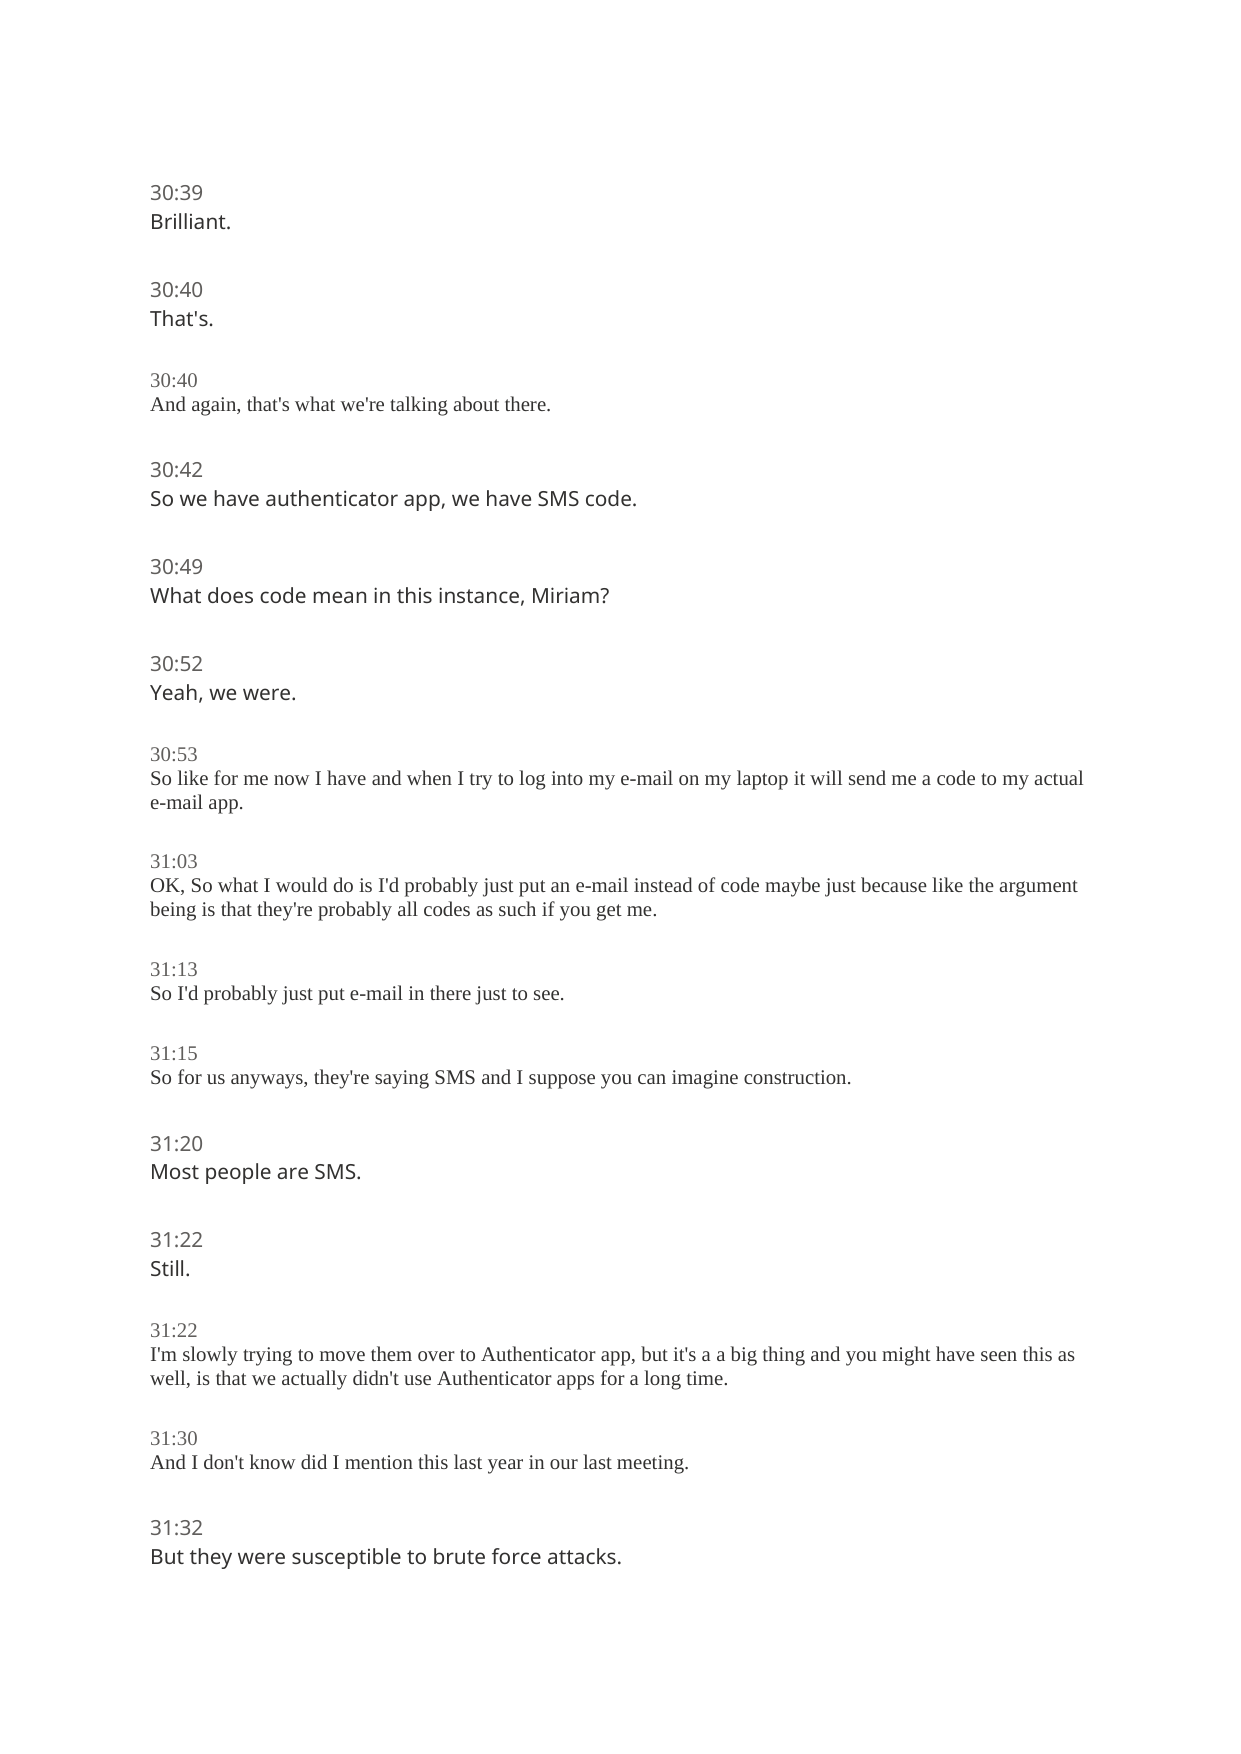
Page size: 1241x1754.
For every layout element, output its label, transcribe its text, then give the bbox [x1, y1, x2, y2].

text 30:52 Yeah, we were. [150, 621, 1090, 706]
text 31:20 Most people are SMS. [150, 1100, 1090, 1186]
text 30:42 So we have authenticator app, we have SMS code. [150, 427, 1090, 512]
text 31:32 But they were susceptible to brute force attacks. [150, 1485, 1090, 1570]
text 30:39 Brilliant. [150, 150, 1090, 235]
text 30:40 And again, that's what we're talking about there. [150, 343, 1090, 416]
text 30:53 So like for me now I have and when I try to log into my e-mail on my laptop it will send me a code to my actual e-mail app. [150, 717, 1090, 814]
text 30:40 That's. [150, 247, 1090, 332]
text 31:15 So for us anyways, they're saying SMS and I suppose you can imagine construction. [150, 1017, 1090, 1089]
text 31:03 OK, So what I would do is I'd probably just put an e-mail instead of code maybe just because like the argument being is that they're probably all codes as such if you get me. [150, 825, 1090, 921]
text 31:22 I'm slowly trying to move them over to Authenticator app, but it's a a big thing and you might have seen this as well, is that we actually didn't use Authenticator apps for a long time. [150, 1294, 1090, 1390]
text 31:13 So I'd probably just put e-mail in there just to see. [150, 933, 1090, 1005]
text 31:22 Still. [150, 1197, 1090, 1282]
text 31:30 And I don't know did I mention this last year in our last meeting. [150, 1401, 1090, 1474]
text 30:49 What does code mean in this instance, Miriam? [150, 524, 1090, 609]
